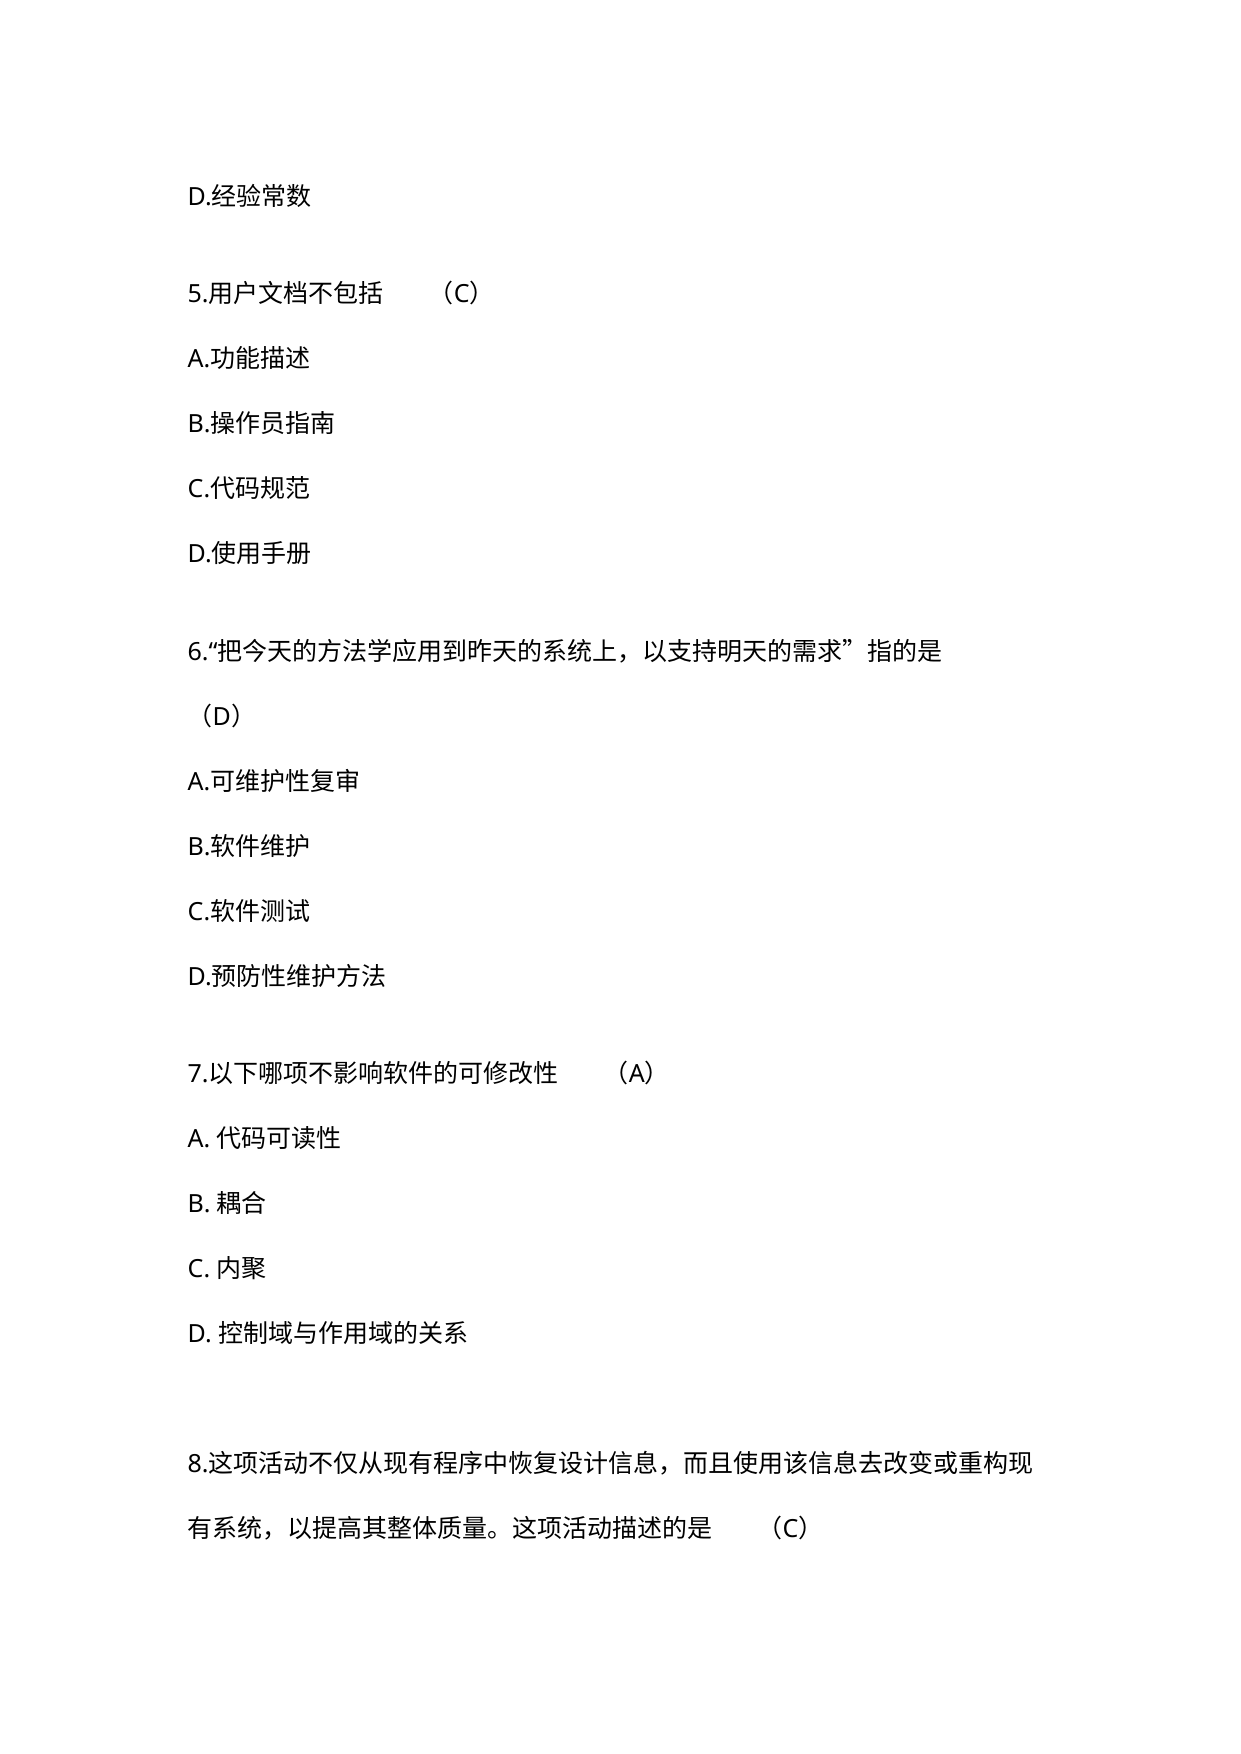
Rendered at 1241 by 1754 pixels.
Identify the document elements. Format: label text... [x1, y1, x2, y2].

text 5.用户文档不包括 （C） [187, 259, 1053, 324]
text 6.“把今天的方法学应用到昨天的系统上，以支持明天的需求”指的是 （D） [187, 617, 1053, 747]
text 7.以下哪项不影响软件的可修改性 （A） [187, 1039, 1053, 1104]
text D.经验常数 [187, 162, 1053, 227]
text B.操作员指南 [187, 389, 1053, 454]
text C. 内聚 [187, 1234, 1053, 1299]
text C.代码规范 [187, 454, 1053, 519]
text A.功能描述 [187, 324, 1053, 389]
text 8.这项活动不仅从现有程序中恢复设计信息，而且使用该信息去改变或重构现有系统，以提高其整体质量。这项活动描述的是 （C） [187, 1429, 1053, 1559]
text C.软件测试 [187, 877, 1053, 942]
text B.软件维护 [187, 812, 1053, 877]
text D.预防性维护方法 [187, 942, 1053, 1007]
text D.使用手册 [187, 519, 1053, 584]
text A. 代码可读性 [187, 1104, 1053, 1169]
text B. 耦合 [187, 1169, 1053, 1234]
text D. 控制域与作用域的关系 [187, 1299, 1053, 1364]
text A.可维护性复审 [187, 747, 1053, 812]
